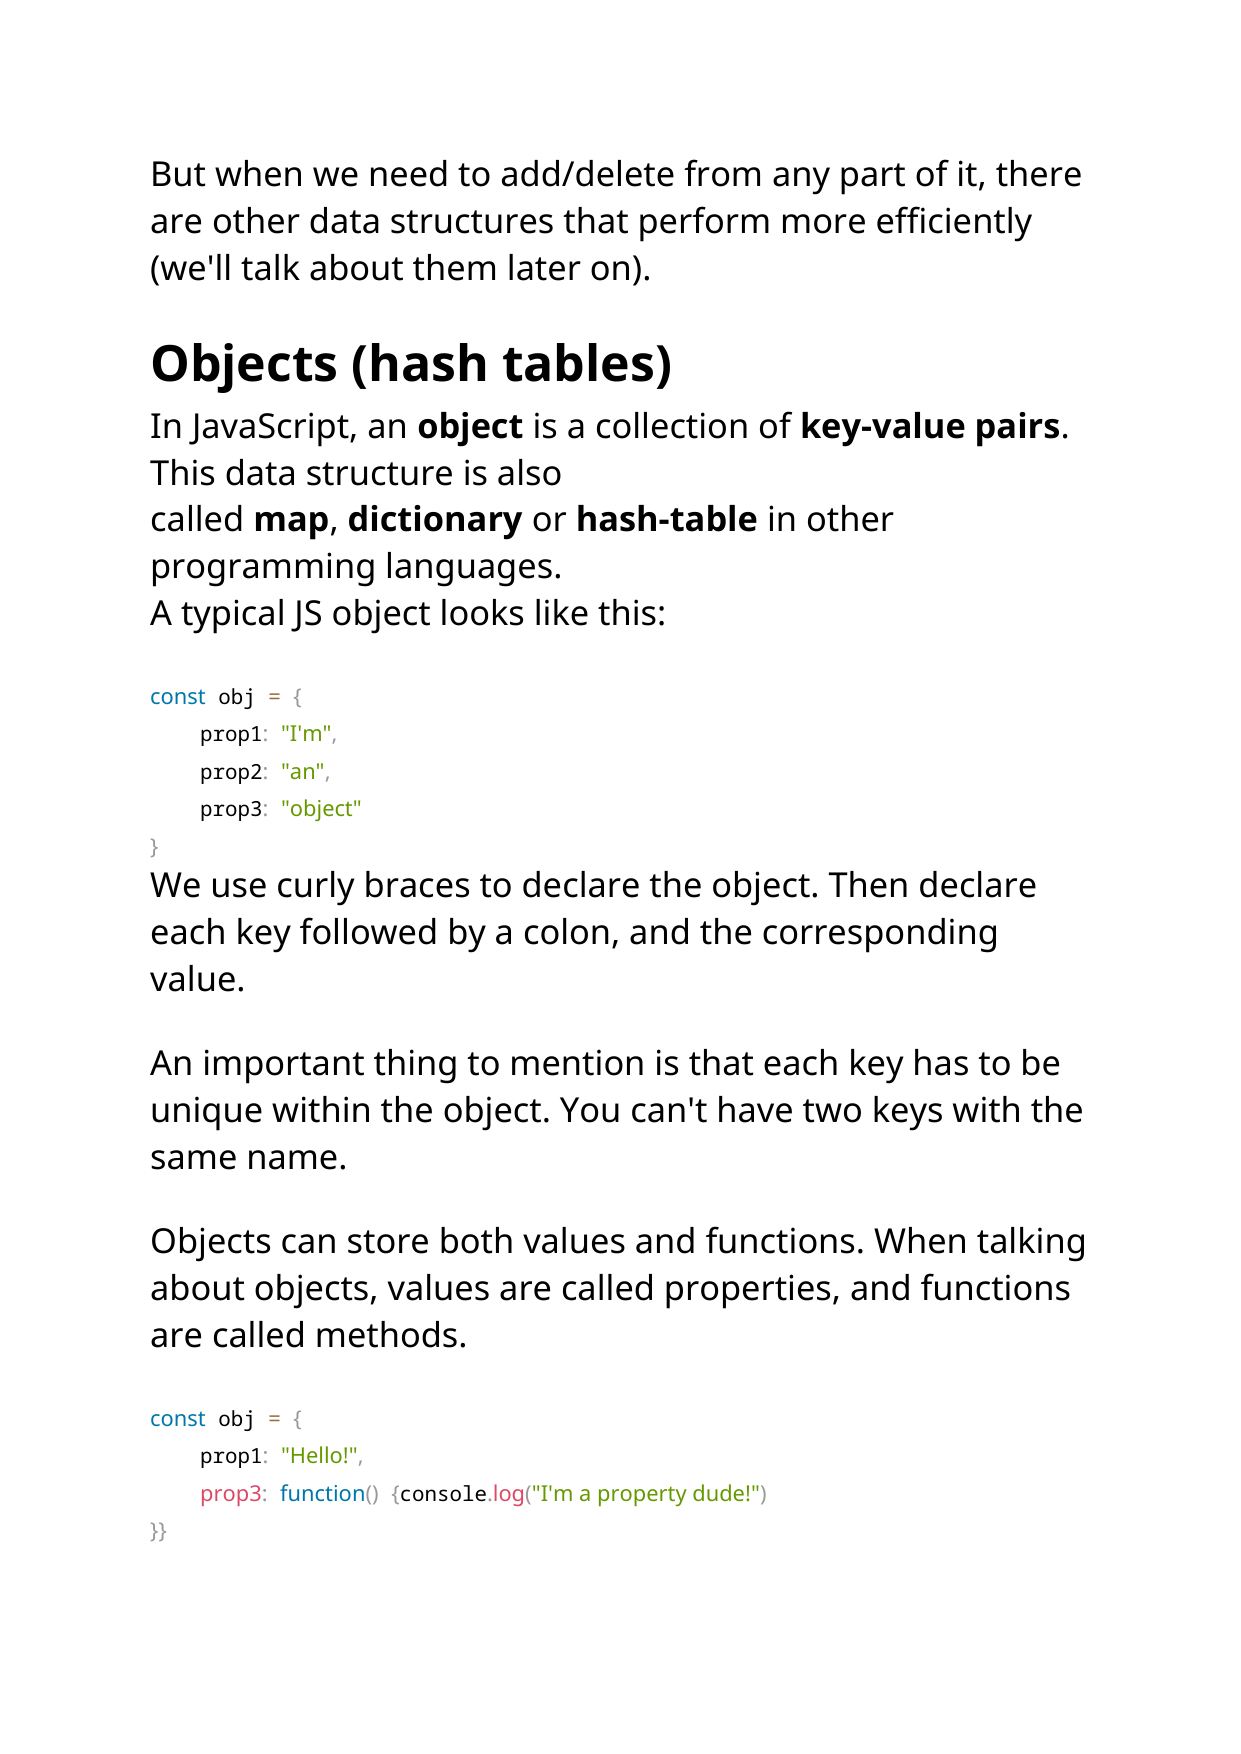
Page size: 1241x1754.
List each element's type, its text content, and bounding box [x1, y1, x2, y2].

text A typical JS object looks like this: [150, 589, 1090, 636]
text prop1: "I'm", [150, 711, 1090, 748]
text Objects (hash tables) [150, 328, 1090, 396]
text prop2: "an", [150, 748, 1090, 786]
text prop1: "Hello!", [150, 1432, 1090, 1470]
text prop3: function() {console.log("I'm a property dude!") [150, 1470, 1090, 1507]
text Objects can store both values and functions. When talking about objects, values are called properties, and functions are called methods. [150, 1217, 1090, 1357]
text } [150, 823, 1090, 861]
text An important thing to mention is that each key has to be unique within the object. You can't have two keys with the same name. [150, 1039, 1090, 1179]
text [150, 150, 1090, 291]
text prop3: "object" [150, 786, 1090, 823]
text We use curly braces to declare the object. Then declare each key followed by a colon, and the corresponding value. [150, 861, 1090, 1001]
text }} [150, 1507, 1090, 1545]
text const obj = { [150, 673, 1090, 711]
text const obj = { [150, 1395, 1090, 1432]
text In JavaScript, an object is a collection of key-value pairs. This data structure is also called map, dictionary or hash-table in other programming languages. [150, 401, 1090, 589]
